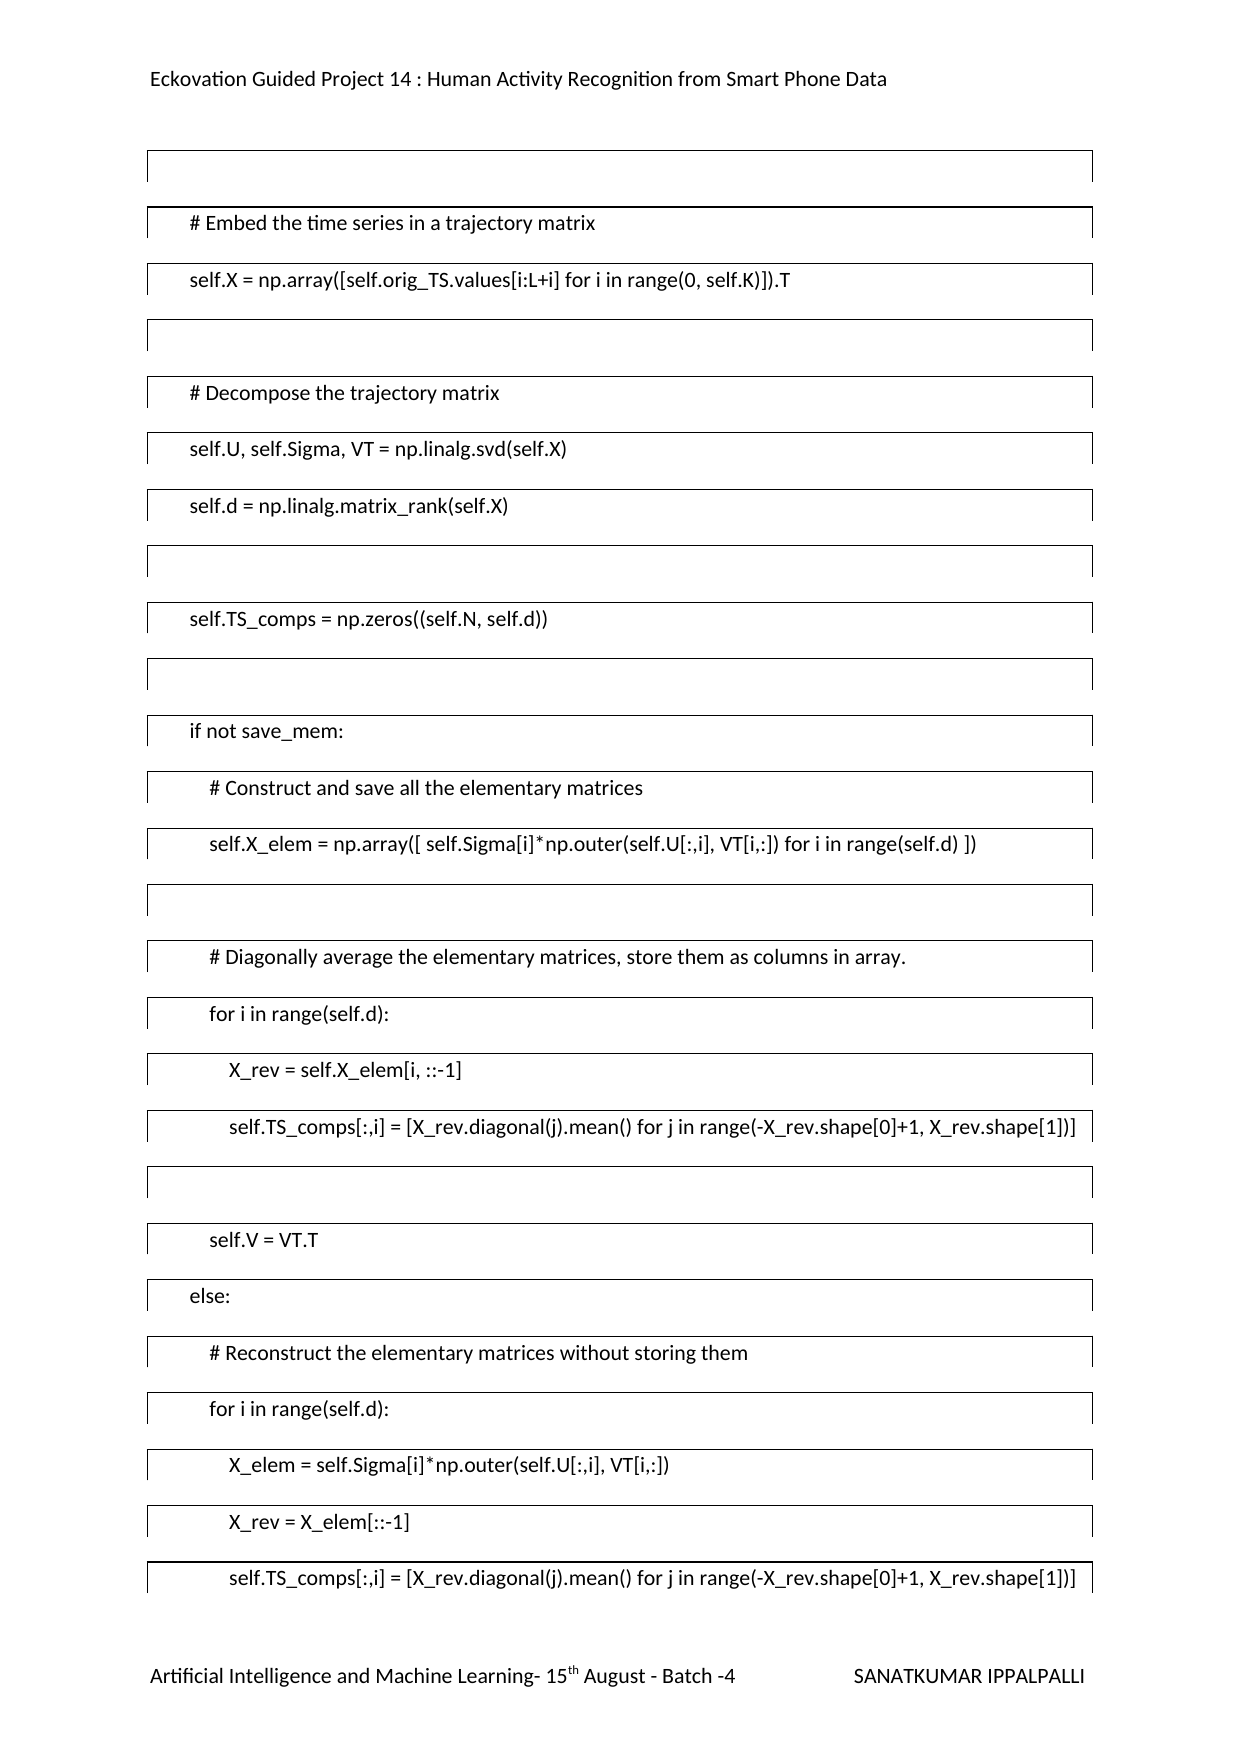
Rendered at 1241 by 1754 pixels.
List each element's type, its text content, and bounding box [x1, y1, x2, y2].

text self.TS_comps = np.zeros((self.N, self.d)) [148, 603, 1092, 633]
text self.X = np.array([self.orig_TS.values[i:L+i] for i in range(0, self.K)]).T [148, 264, 1092, 295]
text self.X_elem = np.array([ self.Sigma[i]*np.outer(self.U[:,i], VT[i,:]) for i in range(self.d) ]) [148, 829, 1092, 859]
text self.TS_comps[:,i] = [X_rev.diagonal(j).mean() for j in range(-X_rev.shape[0]+1, X_rev.shape[1])] [148, 1111, 1092, 1142]
text if not save_mem: [148, 716, 1092, 746]
text self.V = VT.T [148, 1224, 1092, 1254]
text # Construct and save all the elementary matrices [148, 772, 1092, 803]
text X_elem = self.Sigma[i]*np.outer(self.U[:,i], VT[i,:]) [148, 1450, 1092, 1480]
text X_rev = self.X_elem[i, ::-1] [148, 1054, 1092, 1085]
text for i in range(self.d): [148, 1393, 1092, 1424]
text # Diagonally average the elementary matrices, store them as columns in array. [148, 941, 1092, 972]
text # Embed the time series in a trajectory matrix [148, 208, 1092, 238]
text self.d = np.linalg.matrix_rank(self.X) [148, 490, 1092, 521]
text # Decompose the trajectory matrix [148, 377, 1092, 408]
text # Reconstruct the elementary matrices without storing them [148, 1337, 1092, 1367]
text else: [148, 1280, 1092, 1311]
text self.TS_comps[:,i] = [X_rev.diagonal(j).mean() for j in range(-X_rev.shape[0]+1, X_rev.shape[1])] [148, 1563, 1092, 1593]
text for i in range(self.d): [148, 998, 1092, 1029]
text self.U, self.Sigma, VT = np.linalg.svd(self.X) [148, 433, 1092, 464]
text X_rev = X_elem[::-1] [148, 1506, 1092, 1537]
